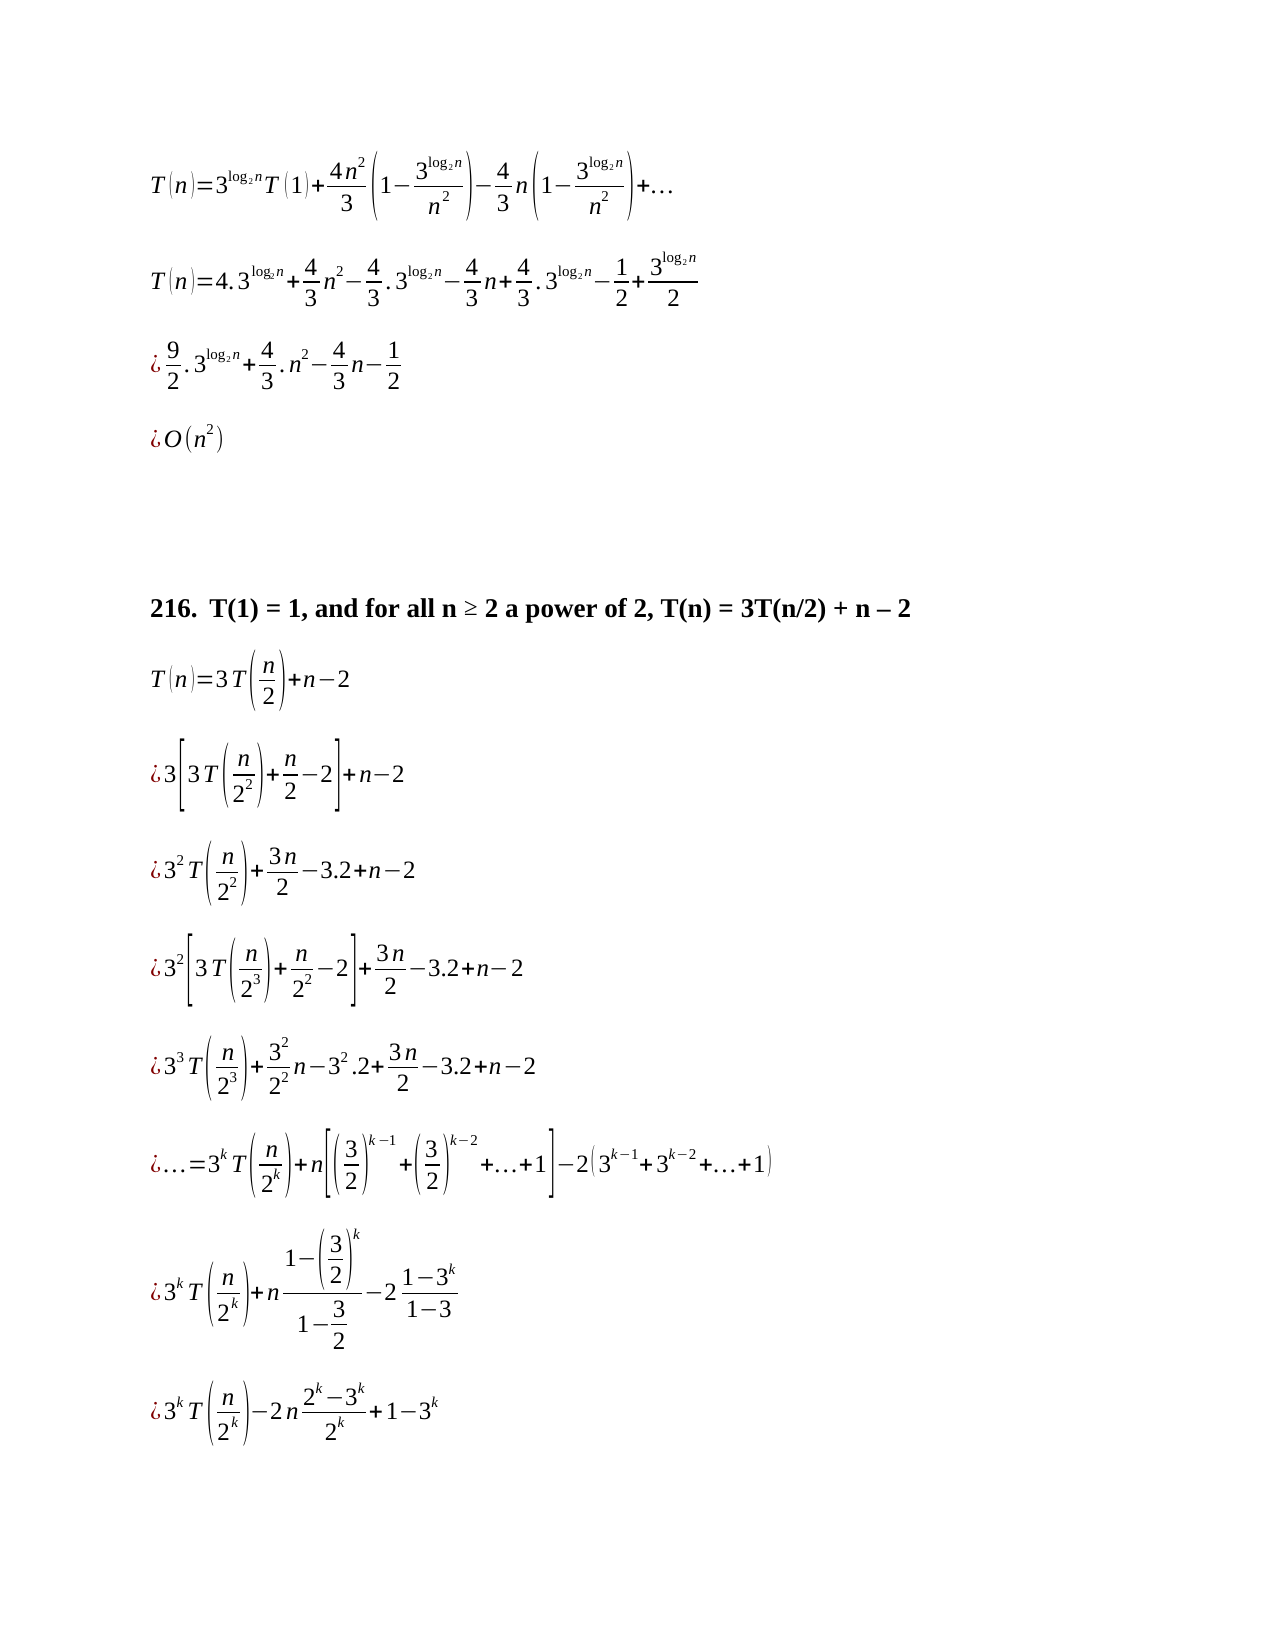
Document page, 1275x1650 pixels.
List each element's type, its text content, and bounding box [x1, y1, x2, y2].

list T(1) = 1, and for all n 2 a power of 2, T(n) = 3T(n/2) + n – 2 [150, 592, 1125, 623]
